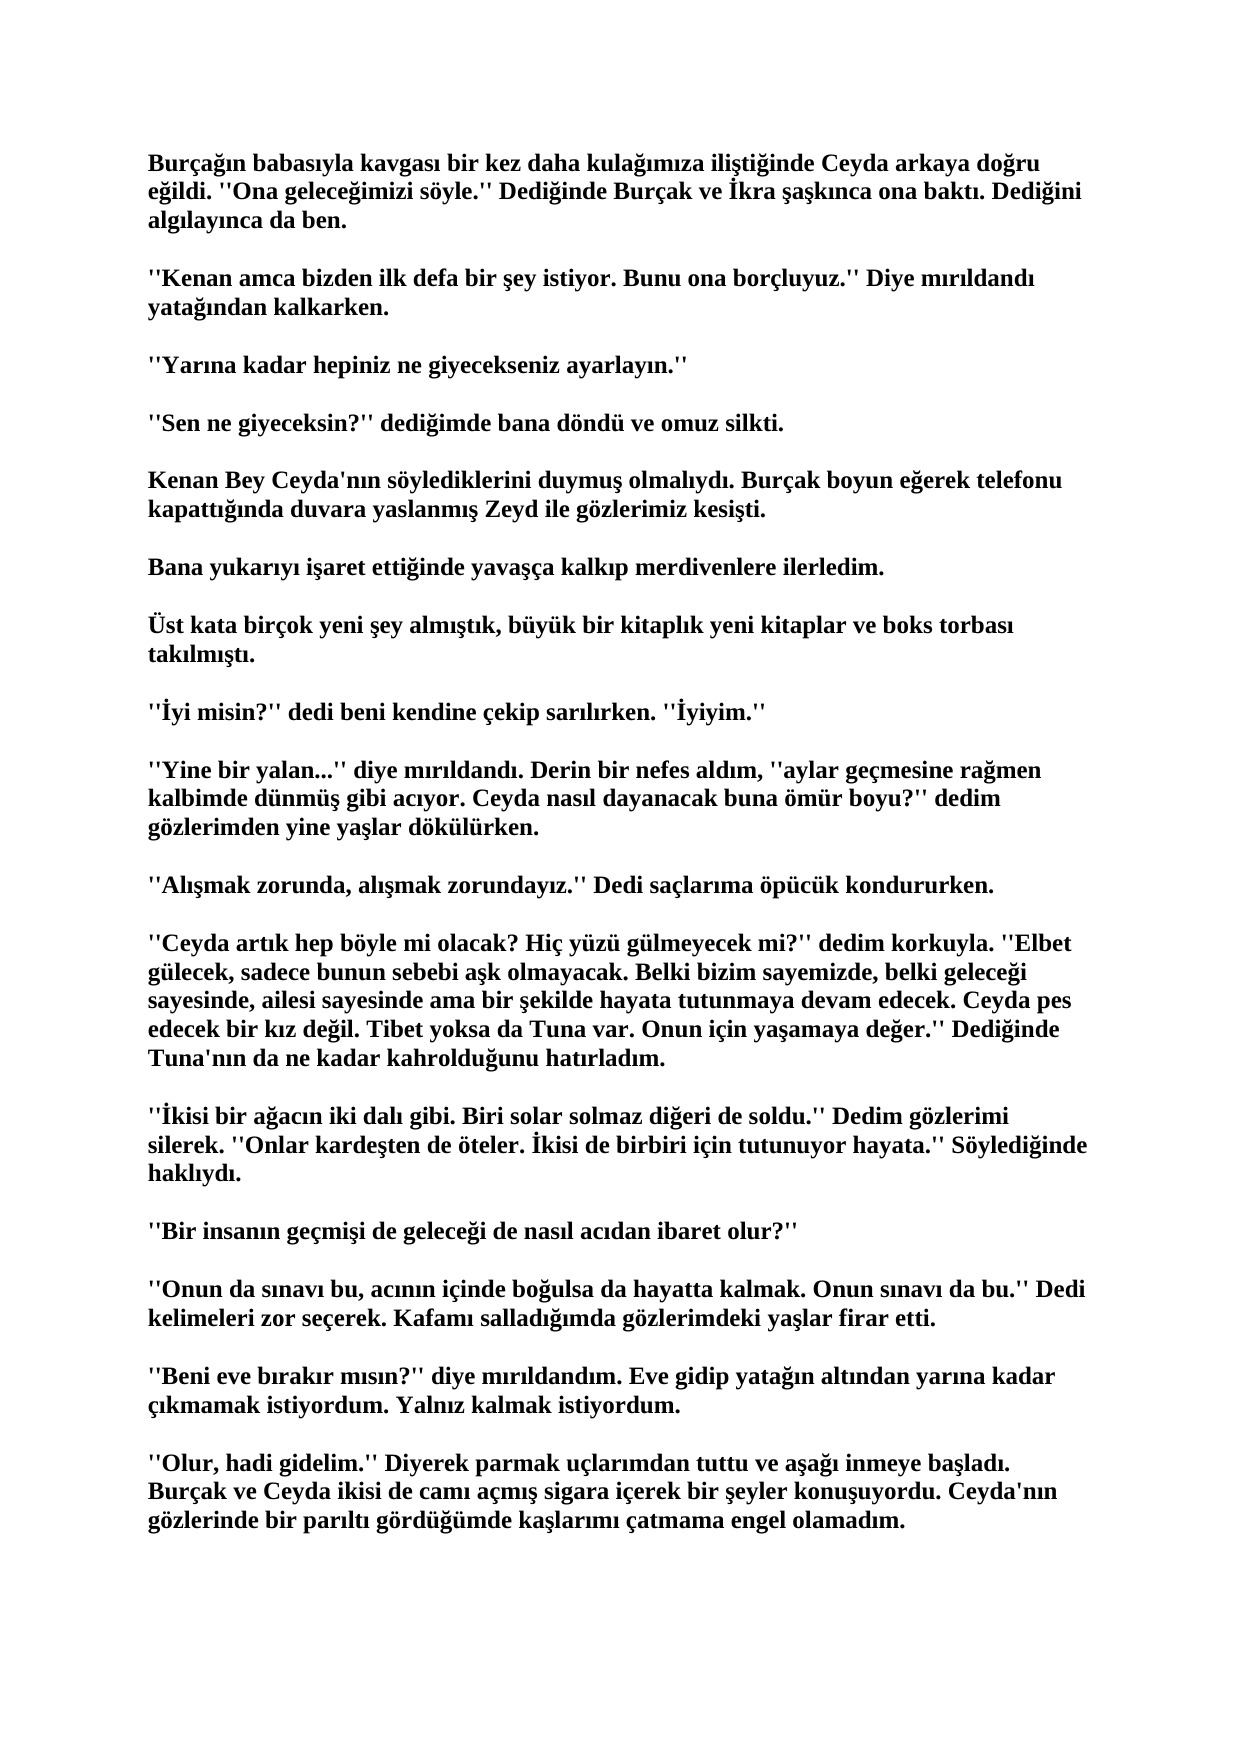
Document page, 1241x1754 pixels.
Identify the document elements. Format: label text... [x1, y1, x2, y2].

text ''Ceyda artık hep böyle mi olacak? Hiç yüzü gülmeyecek mi?'' dedim korkuyla. ''Elbet gülecek, sadece bunun sebebi aşk olmayacak. Belki bizim sayemizde, belki geleceği sayesinde, ailesi sayesinde ama bir şekilde hayata tutunmaya devam edecek. Ceyda pes edecek bir kız değil. Tibet yoksa da Tuna var. Onun için yaşamaya değer.'' Dediğinde Tuna'nın da ne kadar kahrolduğunu hatırladım. [148, 928, 1093, 1072]
text Burçağın babasıyla kavgası bir kez daha kulağımıza iliştiğinde Ceyda arkaya doğru eğildi. ''Ona geleceğimizi söyle.'' Dediğinde Burçak ve İkra şaşkınca ona baktı. Dediğini algılayınca da ben. [148, 148, 1093, 234]
text ''Beni eve bırakır mısın?'' diye mırıldandım. Eve gidip yatağın altından yarına kadar çıkmamak istiyordum. Yalnız kalmak istiyordum. [148, 1361, 1093, 1418]
text ''Yine bir yalan...'' diye mırıldandı. Derin bir nefes aldım, ''aylar geçmesine rağmen kalbimde dünmüş gibi acıyor. Ceyda nasıl dayanacak buna ömür boyu?'' dedim gözlerimden yine yaşlar dökülürken. [148, 755, 1093, 841]
text Bana yukarıyı işaret ettiğinde yavaşça kalkıp merdivenlere ilerledim. [148, 552, 1093, 581]
text Kenan Bey Ceyda'nın söylediklerini duymuş olmalıydı. Burçak boyun eğerek telefonu kapattığında duvara yaslanmış Zeyd ile gözlerimiz kesişti. [148, 466, 1093, 523]
text ''Alışmak zorunda, alışmak zorundayız.'' Dedi saçlarıma öpücük kondururken. [148, 870, 1093, 899]
text ''Sen ne giyeceksin?'' dediğimde bana döndü ve omuz silkti. [148, 408, 1093, 436]
text ''İkisi bir ağacın iki dalı gibi. Biri solar solmaz diğeri de soldu.'' Dedim gözlerimi silerek. ''Onlar kardeşten de öteler. İkisi de birbiri için tutunuyor hayata.'' Söylediğinde haklıydı. [148, 1101, 1093, 1187]
text ''Yarına kadar hepiniz ne giyecekseniz ayarlayın.'' [148, 350, 1093, 378]
text ''Bir insanın geçmişi de geleceği de nasıl acıdan ibaret olur?'' [148, 1216, 1093, 1245]
text ''Onun da sınavı bu, acının içinde boğulsa da hayatta kalmak. Onun sınavı da bu.'' Dedi kelimeleri zor seçerek. Kafamı salladığımda gözlerimdeki yaşlar firar etti. [148, 1274, 1093, 1332]
text Üst kata birçok yeni şey almıştık, büyük bir kitaplık yeni kitaplar ve boks torbası takılmıştı. [148, 610, 1093, 668]
text ''Kenan amca bizden ilk defa bir şey istiyor. Bunu ona borçluyuz.'' Diye mırıldandı yatağından kalkarken. [148, 263, 1093, 321]
text ''İyi misin?'' dedi beni kendine çekip sarılırken. ''İyiyim.'' [148, 697, 1093, 726]
text ''Olur, hadi gidelim.'' Diyerek parmak uçlarımdan tuttu ve aşağı inmeye başladı. Burçak ve Ceyda ikisi de camı açmış sigara içerek bir şeyler konuşuyordu. Ceyda'nın gözlerinde bir parıltı gördüğümde kaşlarımı çatmama engel olamadım. [148, 1448, 1093, 1534]
